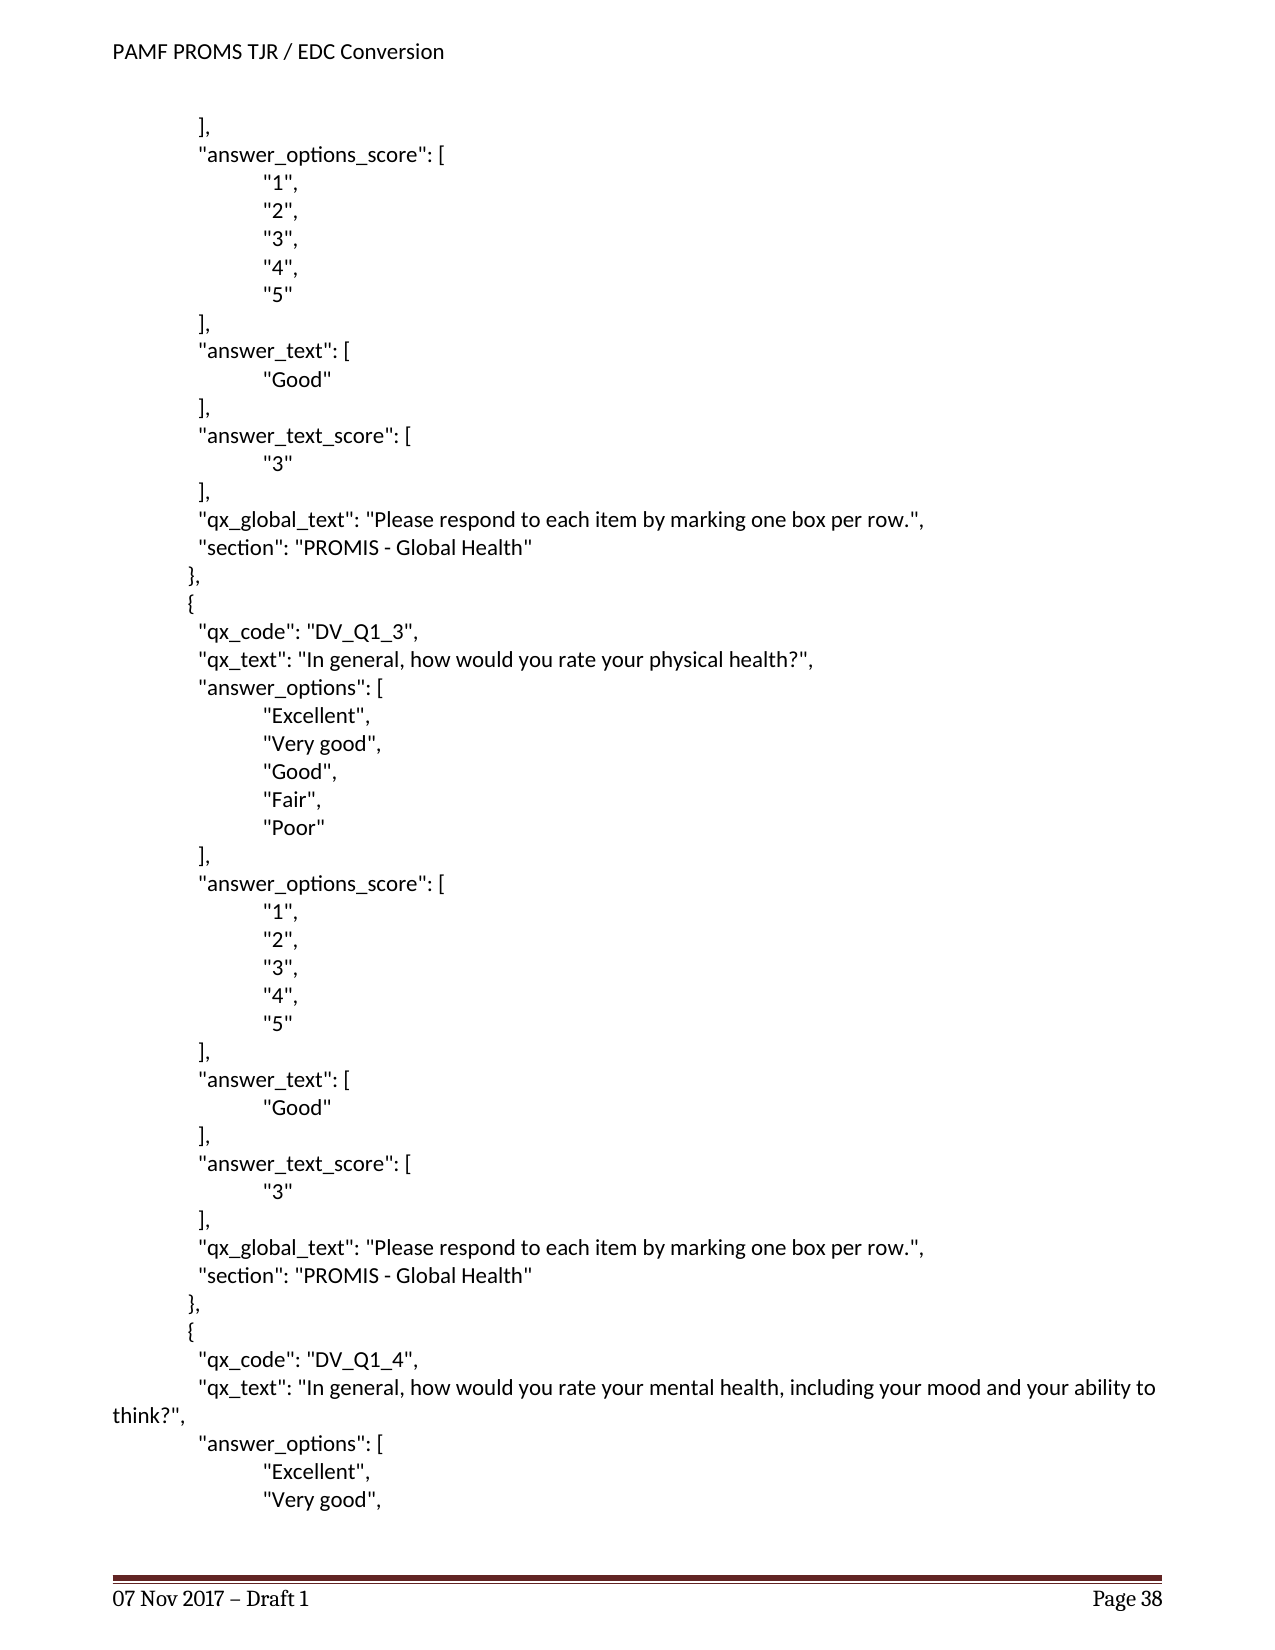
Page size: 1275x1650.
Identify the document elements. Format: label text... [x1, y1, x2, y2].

text "4", [112, 253, 1162, 281]
text "1", [112, 168, 1162, 197]
text "3" [112, 449, 1162, 477]
text "Very good", [112, 729, 1162, 757]
text "Poor" [112, 813, 1162, 841]
text "4", [112, 981, 1162, 1009]
text "answer_options": [ [112, 1429, 1162, 1457]
text "Very good", [112, 1486, 1162, 1513]
text "3" [112, 1177, 1162, 1205]
text "5" [112, 281, 1162, 309]
text "qx_global_text": "Please respond to each item by marking one box per row.", [112, 505, 1162, 533]
text "answer_options_score": [ [112, 141, 1162, 168]
text "Fair", [112, 785, 1162, 813]
text "5" [112, 1009, 1162, 1037]
text ], [112, 309, 1162, 337]
text "qx_code": "DV_Q1_3", [112, 617, 1162, 645]
text ], [112, 1121, 1162, 1149]
text ], [112, 112, 1162, 141]
text "Good" [112, 1093, 1162, 1121]
text { [112, 589, 1162, 617]
text "qx_code": "DV_Q1_4", [112, 1345, 1162, 1373]
text "answer_text_score": [ [112, 1149, 1162, 1177]
text ], [112, 477, 1162, 505]
text "answer_text": [ [112, 1065, 1162, 1093]
text "1", [112, 897, 1162, 925]
text "Excellent", [112, 701, 1162, 729]
text { [112, 1317, 1162, 1345]
text }, [112, 561, 1162, 589]
text "qx_text": "In general, how would you rate your mental health, including your mood and your ability to think?", [112, 1373, 1162, 1429]
text "3", [112, 224, 1162, 253]
text "section": "PROMIS - Global Health" [112, 1261, 1162, 1289]
text ], [112, 393, 1162, 421]
text ], [112, 841, 1162, 869]
text "Good", [112, 757, 1162, 785]
text "answer_options": [ [112, 673, 1162, 701]
text "qx_global_text": "Please respond to each item by marking one box per row.", [112, 1233, 1162, 1261]
text }, [112, 1289, 1162, 1317]
text "answer_text_score": [ [112, 421, 1162, 449]
text "3", [112, 953, 1162, 981]
text "2", [112, 925, 1162, 953]
text "qx_text": "In general, how would you rate your physical health?", [112, 645, 1162, 673]
text "2", [112, 197, 1162, 224]
text "section": "PROMIS - Global Health" [112, 533, 1162, 561]
text ], [112, 1037, 1162, 1065]
text "Good" [112, 365, 1162, 393]
text "Excellent", [112, 1457, 1162, 1486]
text ], [112, 1205, 1162, 1233]
text "answer_text": [ [112, 337, 1162, 365]
text "answer_options_score": [ [112, 869, 1162, 897]
